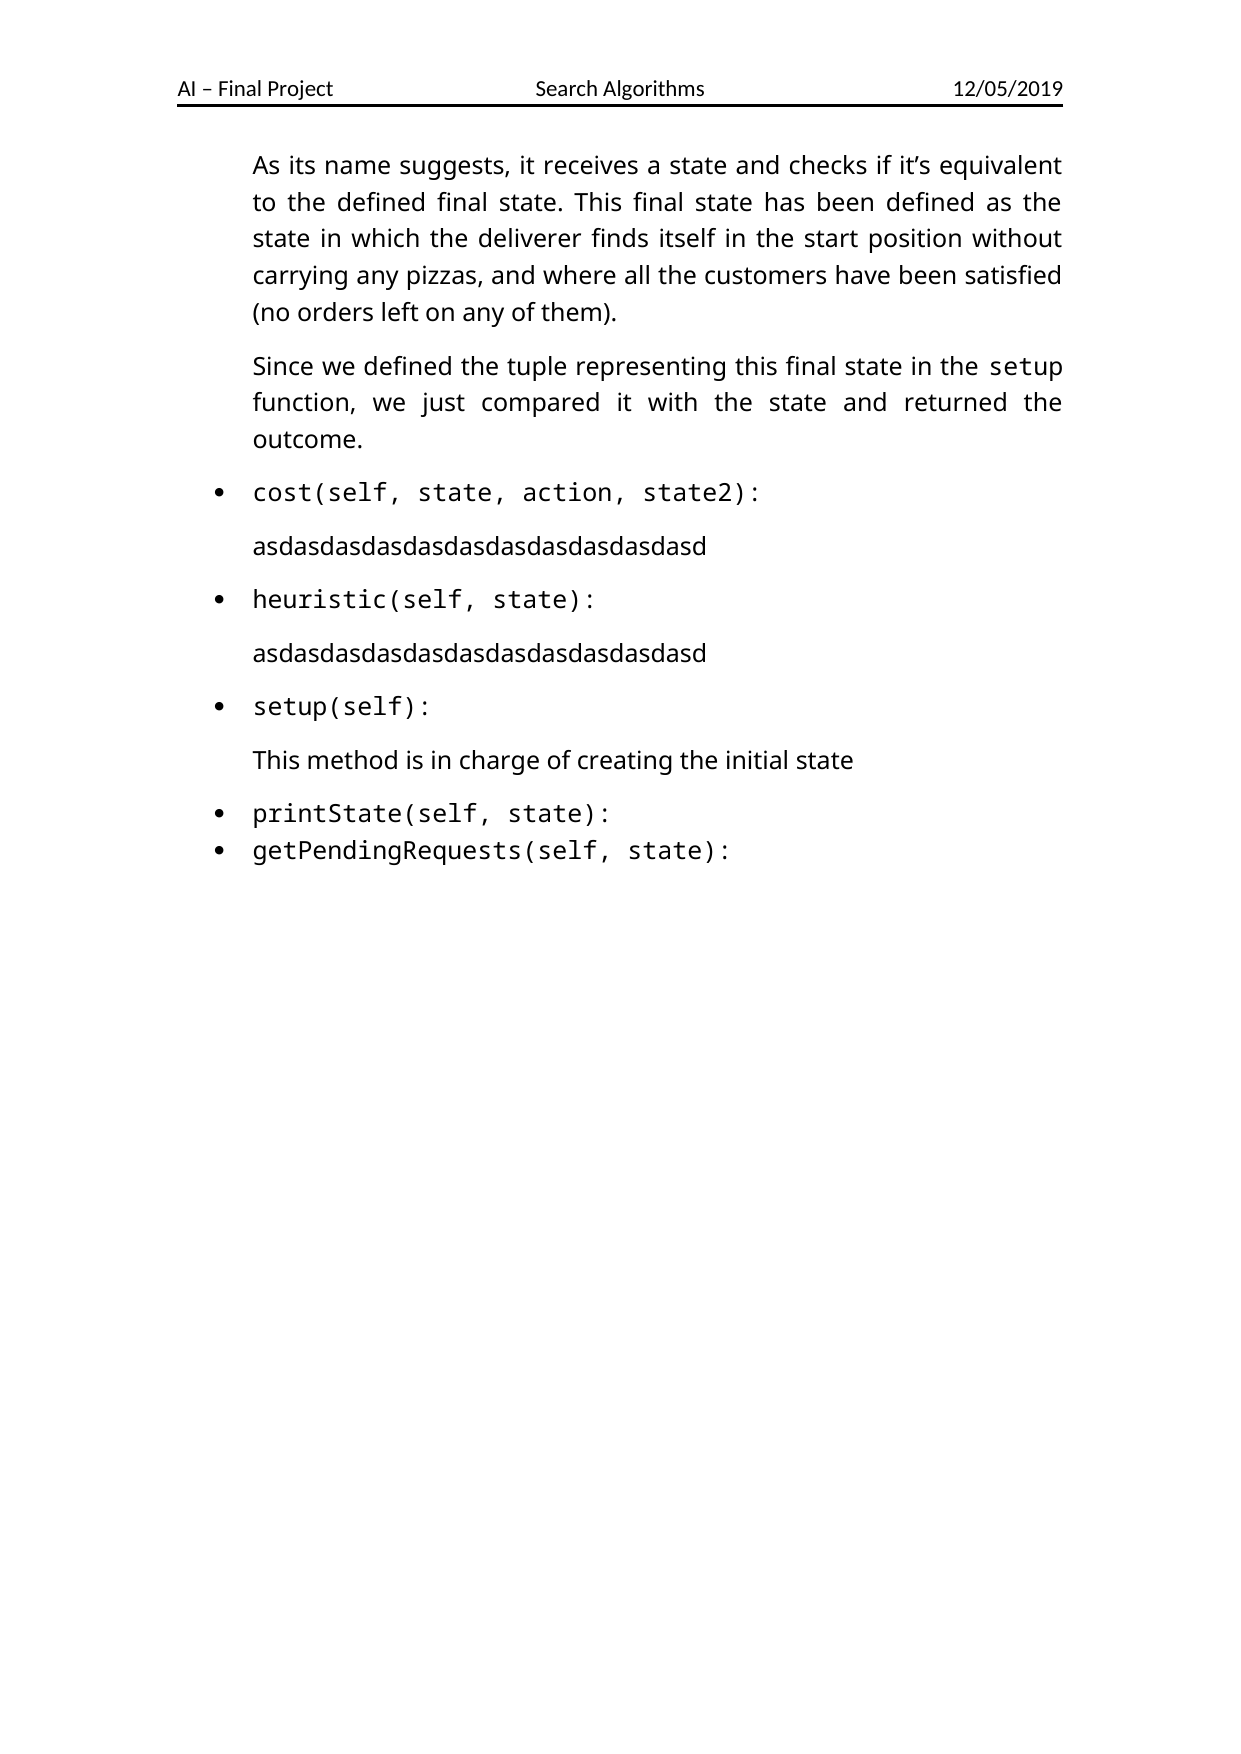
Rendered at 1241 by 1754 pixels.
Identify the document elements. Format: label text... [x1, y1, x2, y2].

text As its name suggests, it receives a state and checks if it’s equivalent to the defined final state. This final state has been defined as the state in which the deliverer finds itself in the start position without carrying any pizzas, and where all the customers have been satisfied (no orders left on any of them). [252, 148, 1063, 329]
text Since we defined the tuple representing this final state in the setup function, we just compared it with the state and returned the outcome. [252, 348, 1063, 456]
list cost(self, state, action, state2): [215, 475, 1063, 509]
list heuristic(self, state): [215, 582, 1063, 616]
list setup(self): [215, 689, 1063, 723]
text This method is in charge of creating the initial state [252, 742, 1063, 776]
list printState(self, state): [215, 796, 1063, 830]
list getPendingRequests(self, state): [215, 832, 1063, 867]
text asdasdasdasdasdasdasdasdasdasdasd [252, 528, 1063, 563]
text asdasdasdasdasdasdasdasdasdasdasd [252, 635, 1063, 669]
